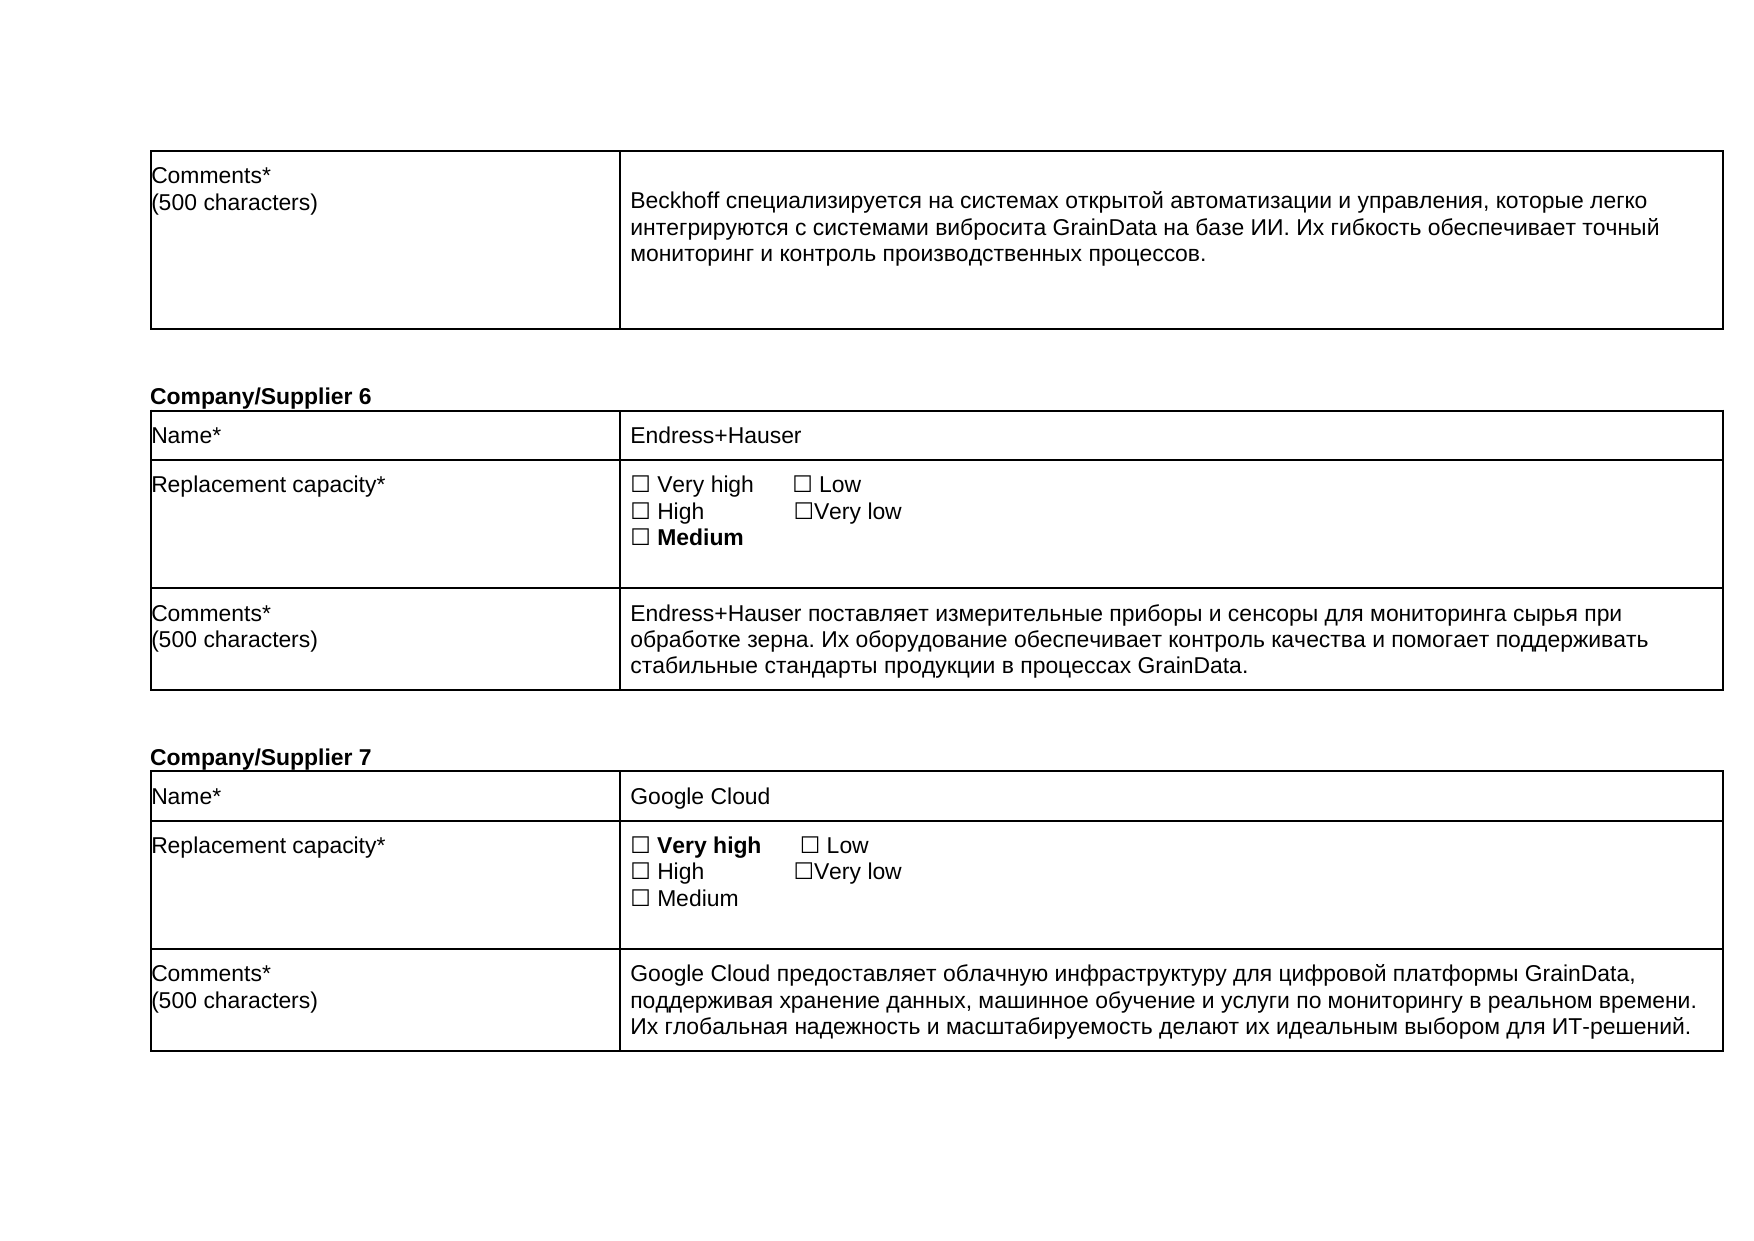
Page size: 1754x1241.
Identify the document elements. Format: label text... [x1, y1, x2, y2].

table_cell Endress+Hauser поставляет измерительные приборы и сенсоры для мониторинга сырья при обработке зерна. Их оборудование обеспечивает контроль качества и помогает поддерживать стабильные стандарты продукции в процессах GrainData. [621, 589, 1722, 689]
table_header Name* [152, 772, 619, 819]
table_cell Comments* (500 characters) [152, 152, 619, 328]
table_cell Comments* (500 characters) [152, 950, 619, 1050]
text Company/Supplier 7 [150, 744, 1729, 770]
table_cell Google Cloud предоставляет облачную инфраструктуру для цифровой платформы GrainData, поддерживая хранение данных, машинное обучение и услуги по мониторингу в реальном времени. Их глобальная надежность и масштабируемость делают их идеальным выбором для ИТ-решений. [621, 950, 1722, 1050]
table_header Google Cloud [621, 772, 1722, 819]
text Company/Supplier 6 [150, 383, 1729, 409]
table_cell Replacement capacity* [152, 822, 619, 948]
table_cell ☐ Very high ☐ Low ☐ High ☐Very low ☐ Medium [621, 822, 1722, 948]
table_cell Beckhoff специализируется на системах открытой автоматизации и управления, которые легко интегрируются с системами вибросита GrainData на базе ИИ. Их гибкость обеспечивает точный мониторинг и контроль производственных процессов. [621, 152, 1722, 328]
table_cell Replacement capacity* [152, 461, 619, 587]
table_header Endress+Hauser [621, 412, 1722, 459]
table_header Name* [152, 412, 619, 459]
table_cell ☐ Very high ☐ Low ☐ High ☐Very low ☐ Medium [621, 461, 1722, 587]
table_cell Comments* (500 characters) [152, 589, 619, 689]
